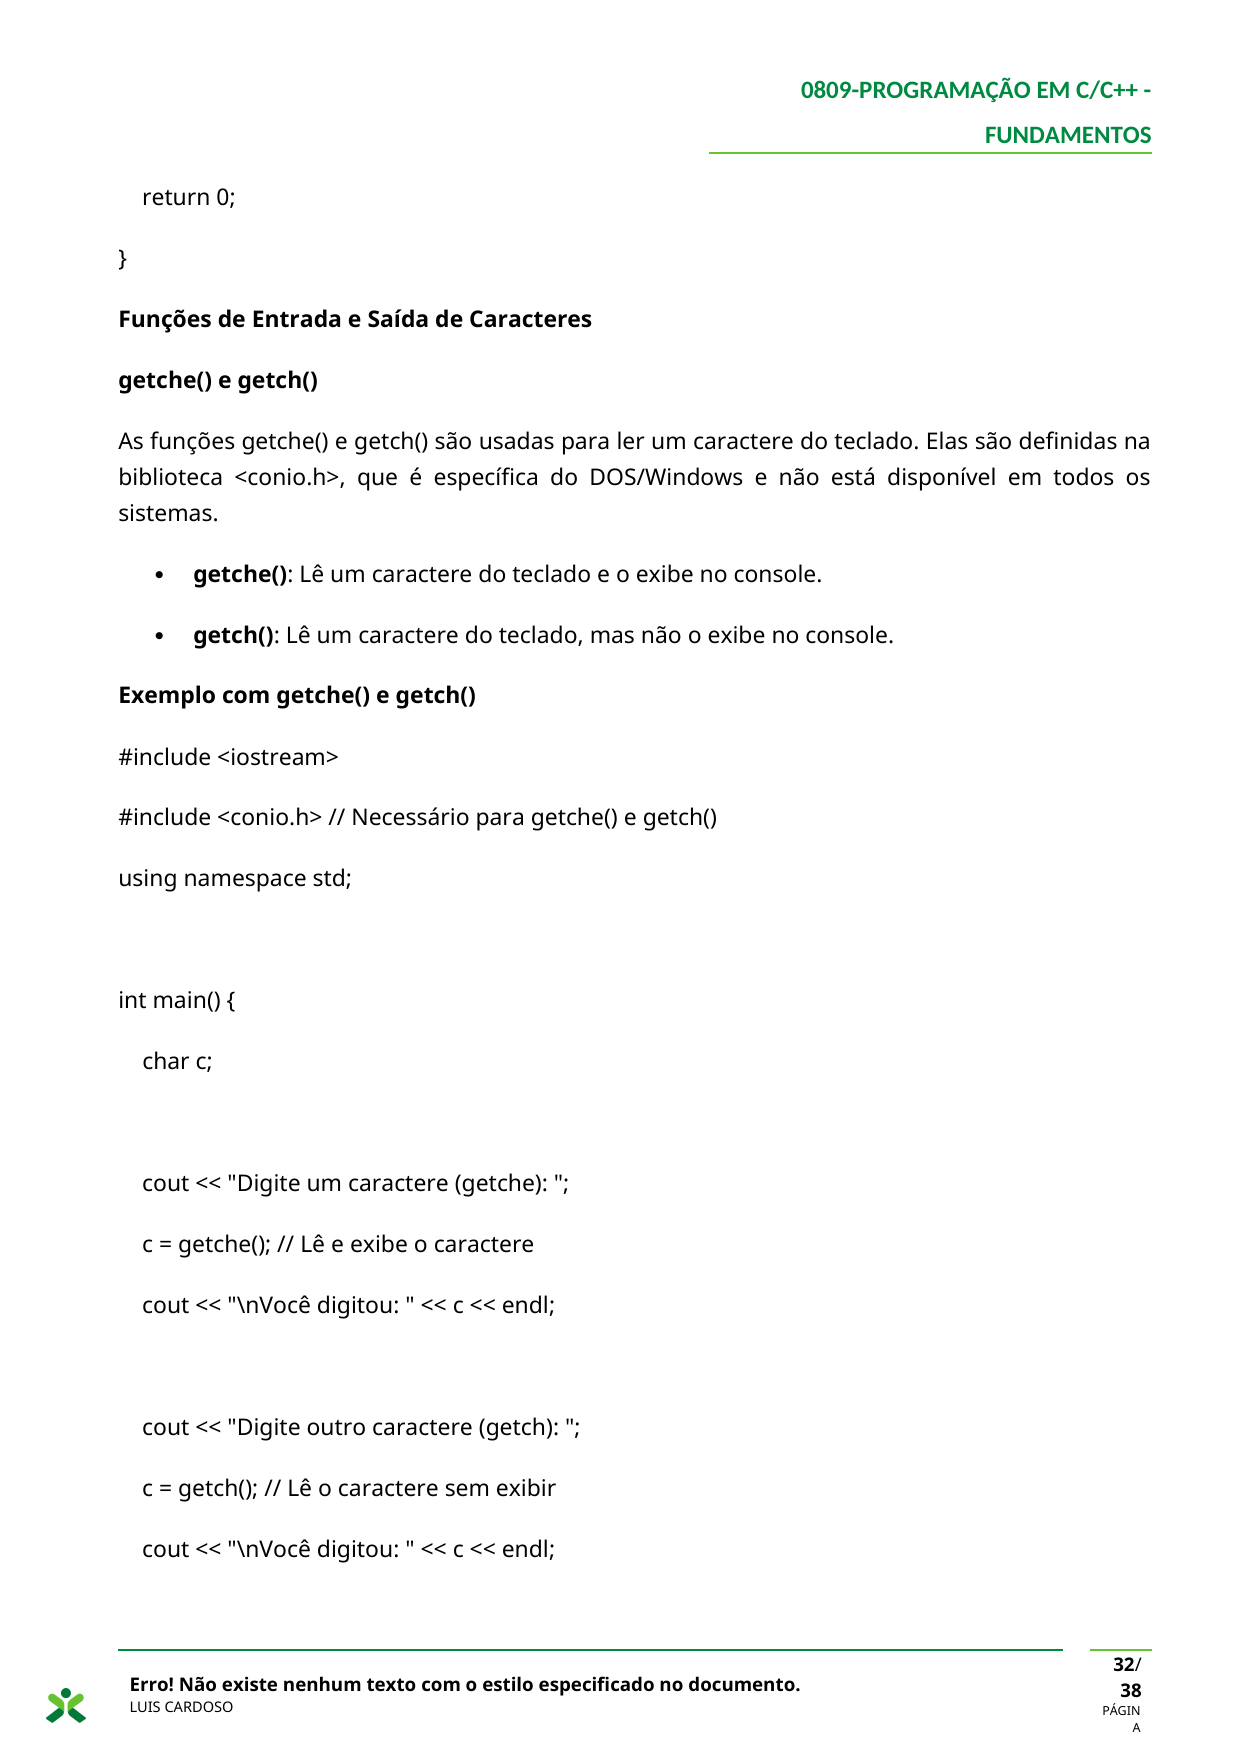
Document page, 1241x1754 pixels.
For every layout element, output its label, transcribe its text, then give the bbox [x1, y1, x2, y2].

text c = getch(); // Lê o caractere sem exibir [118, 1472, 1152, 1503]
text using namespace std; [118, 862, 1152, 893]
text c = getche(); // Lê e exibe o caractere [118, 1228, 1152, 1259]
text Funções de Entrada e Saída de Caracteres [118, 303, 1152, 334]
text cout << "\nVocê digitou: " << c << endl; [118, 1533, 1152, 1564]
text int main() { [118, 984, 1152, 1015]
text } [118, 242, 1152, 273]
text return 0; [118, 181, 1152, 212]
text As funções getche() e getch() são usadas para ler um caractere do teclado. Elas são definidas na biblioteca <conio.h>, que é específica do DOS/Windows e não está disponível em todos os sistemas. [118, 425, 1152, 528]
text #include <conio.h> // Necessário para getche() e getch() [118, 801, 1152, 833]
list getche(): Lê um caractere do teclado e o exibe no console. [156, 558, 1152, 589]
text cout << "\nVocê digitou: " << c << endl; [118, 1289, 1152, 1320]
list getch(): Lê um caractere do teclado, mas não o exibe no console. [156, 618, 1152, 650]
text cout << "Digite outro caractere (getch): "; [118, 1411, 1152, 1442]
text cout << "Digite um caractere (getche): "; [118, 1167, 1152, 1198]
picture [46, 1688, 87, 1725]
text getche() e getch() [118, 364, 1152, 395]
text #include <iostream> [118, 740, 1152, 772]
text char c; [118, 1045, 1152, 1076]
text Exemplo com getche() e getch() [118, 679, 1152, 711]
